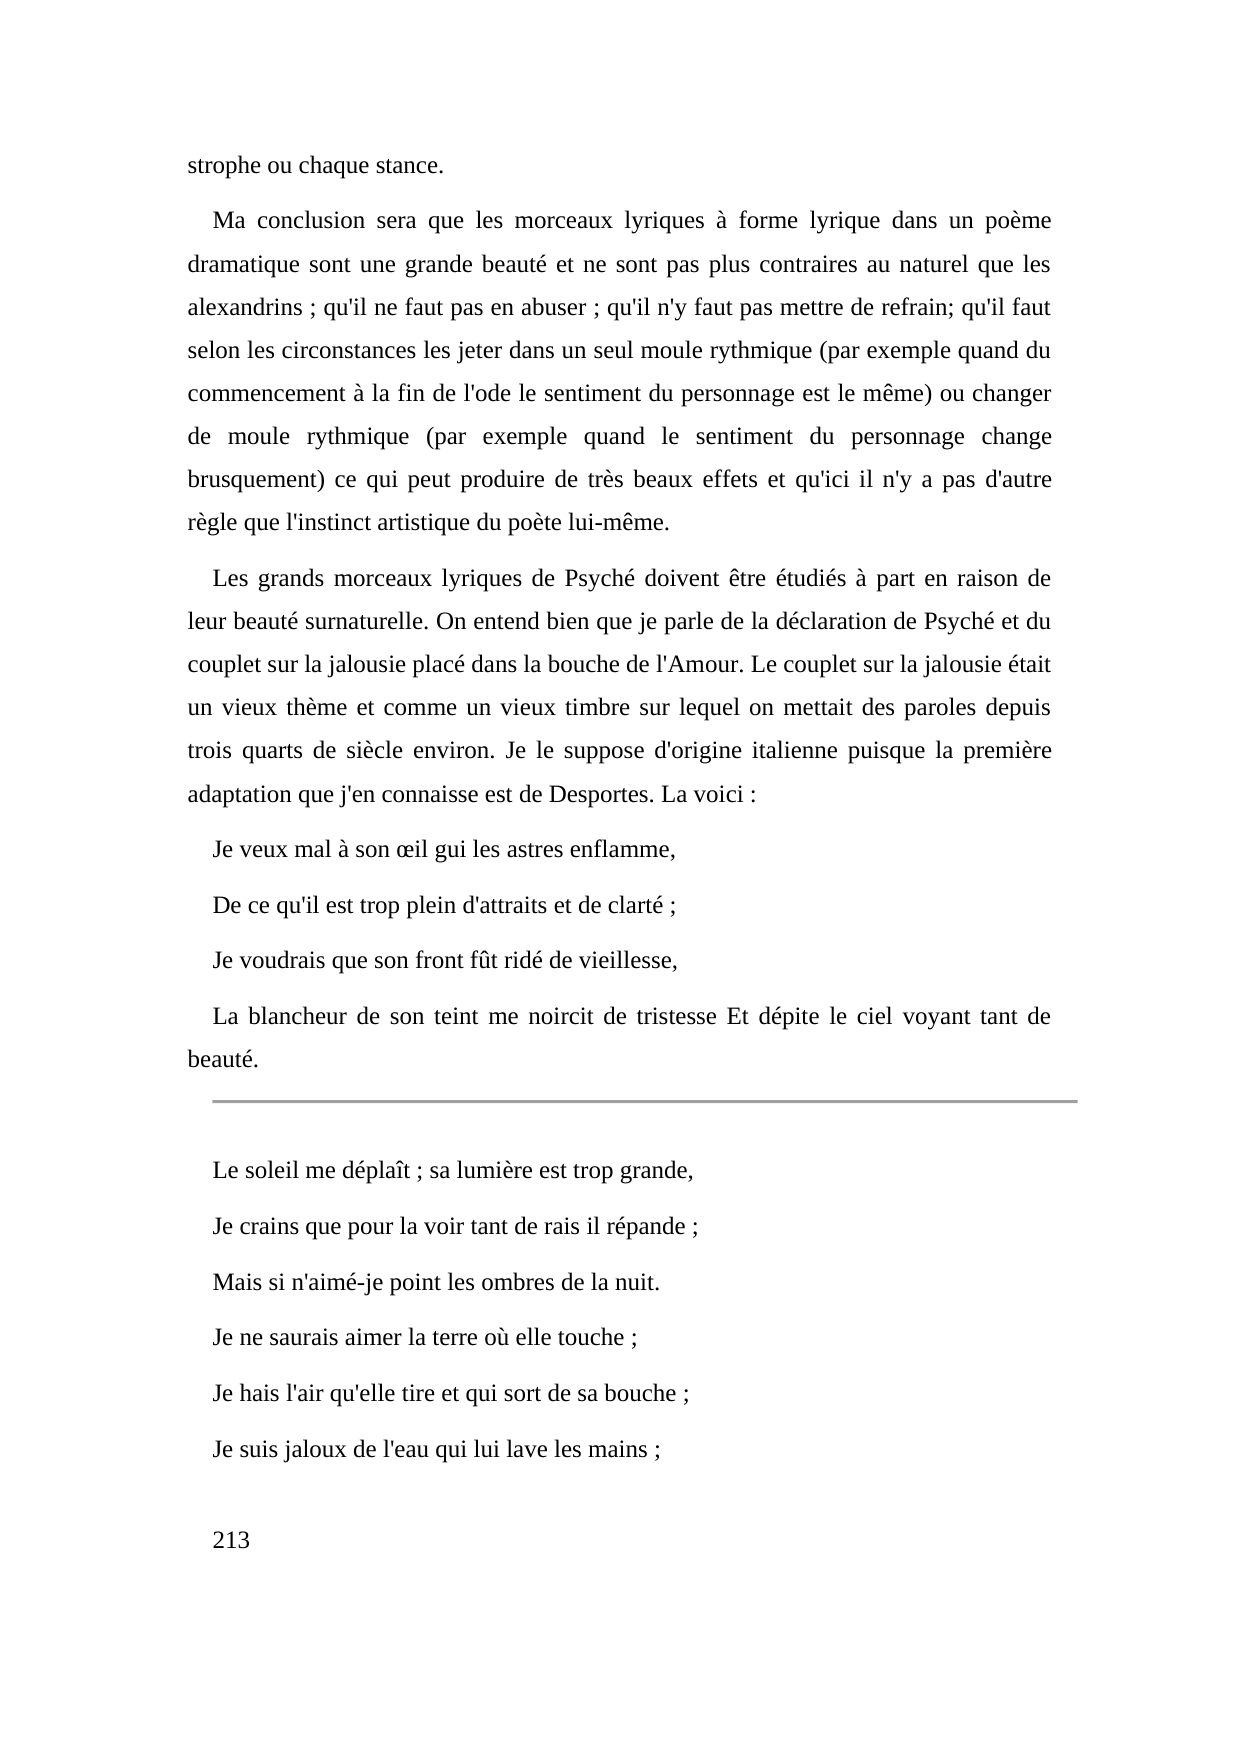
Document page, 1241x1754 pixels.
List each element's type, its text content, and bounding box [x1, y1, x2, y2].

text Le soleil me déplaît ; sa lumière est trop grande, [187, 1156, 1053, 1184]
text Je veux mal à son œil gui les astres enflamme, [187, 834, 1053, 863]
text Je ne saurais aimer la terre où elle touche ; [187, 1322, 1053, 1351]
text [187, 150, 1053, 179]
text Je suis jaloux de l'eau qui lui lave les mains ; [187, 1434, 1053, 1462]
text Je voudrais que son front fût ridé de vieillesse, [187, 946, 1053, 974]
text Les grands morceaux lyriques de Psyché doivent être étudiés à part en raison de leur beauté surnaturelle. On entend bien que je parle de la déclaration de Psyché et du couplet sur la jalousie placé dans la bouche de l'Amour. Le couplet sur la jalousie était un vieux thème et comme un vieux timbre sur lequel on mettait des paroles depuis trois quarts de siècle environ. Je le suppose d'origine italienne puisque la première adaptation que j'en connaisse est de Desportes. La voici : [187, 563, 1053, 807]
text De ce qu'il est trop plein d'attraits et de clarté ; [187, 890, 1053, 919]
text Mais si n'aimé-je point les ombres de la nuit. [187, 1267, 1053, 1296]
text Je hais l'air qu'elle tire et qui sort de sa bouche ; [187, 1378, 1053, 1407]
text La blancheur de son teint me noircit de tristesse Et dépite le ciel voyant tant de beauté. [187, 1001, 1053, 1073]
text Ma conclusion sera que les morceaux lyriques à forme lyrique dans un poème dramatique sont une grande beauté et ne sont pas plus contraires au naturel que les alexandrins ; qu'il ne faut pas en abuser ; qu'il n'y faut pas mettre de refrain; qu'il faut selon les circonstances les jeter dans un seul moule rythmique (par exemple quand du commencement à la fin de l'ode le sentiment du personnage est le même) ou changer de moule rythmique (par exemple quand le sentiment du personnage change brusquement) ce qui peut produire de très beaux effets et qu'ici il n'y a pas d'autre règle que l'instinct artistique du poète lui-même. [187, 206, 1053, 536]
text Je crains que pour la voir tant de rais il répande ; [187, 1211, 1053, 1240]
